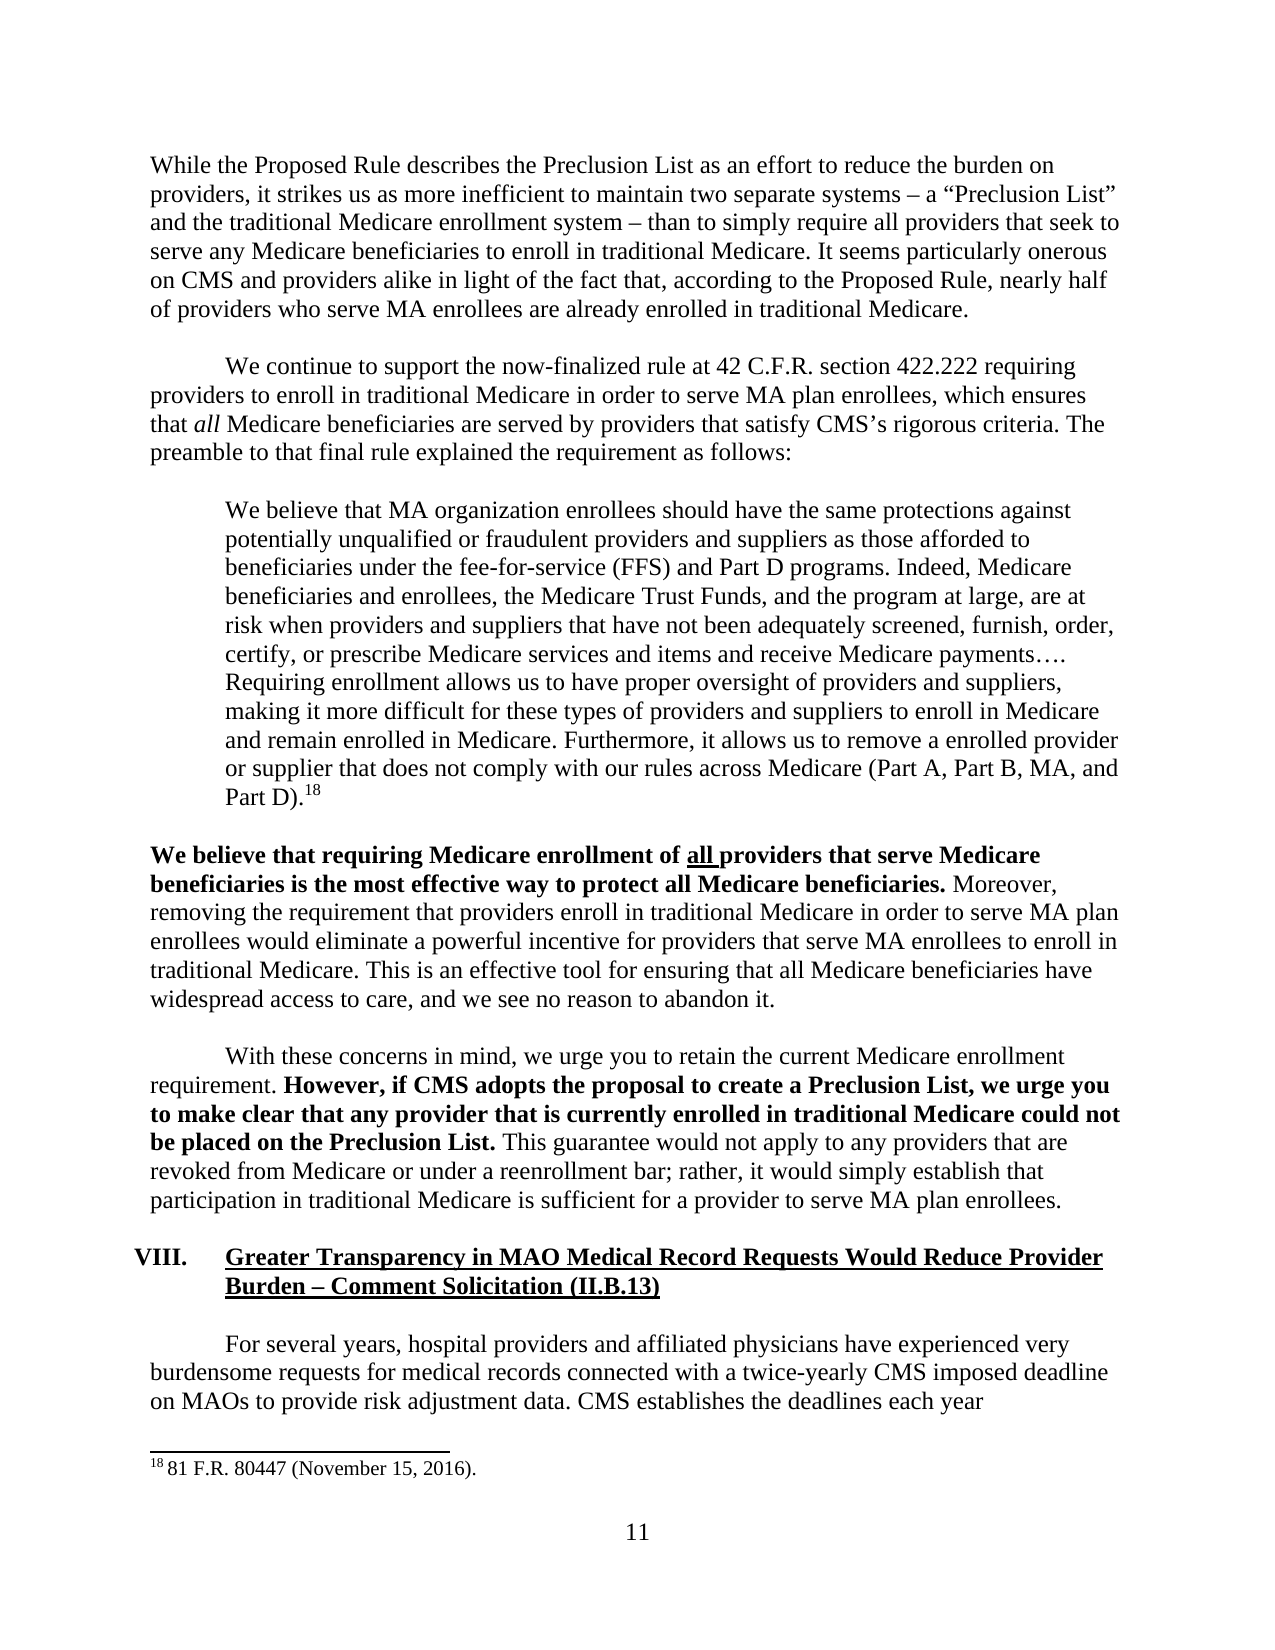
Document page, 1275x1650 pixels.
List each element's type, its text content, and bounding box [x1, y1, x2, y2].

text 18 81 F.R. 80447 (November 15, 2016). [150, 1455, 1131, 1480]
subtitle Greater Transparency in MAO Medical Record Requests Would Reduce Provider Burden – Comment Solicitation (II.B.13) [134, 1242, 1103, 1300]
text Requiring enrollment allows us to have proper oversight of providers and suppliers, making it more difficult for these types of providers and suppliers to enroll in Medicare and remain enrolled in Medicare. Furthermore, it allows us to remove a enrolled provider or supplier that does not comply with our rules across Medicare (Part A, Part B, MA, and Part D).18 [225, 668, 1121, 811]
text We believe that MA organization enrollees should have the same protections against potentially unqualified or fraudulent providers and suppliers as those afforded to beneficiaries under the fee-for-service (FFS) and Part D programs. Indeed, Medicare beneficiaries and enrollees, the Medicare Trust Funds, and the program at large, are at risk when providers and suppliers that have not been adequately screened, furnish, order, certify, or prescribe Medicare services and items and receive Medicare payments…. [225, 495, 1116, 667]
text We believe that requiring Medicare enrollment of all providers that serve Medicare beneficiaries is the most effective way to protect all Medicare beneficiaries. Moreover, removing the requirement that providers enroll in traditional Medicare in order to serve MA plan enrollees would eliminate a powerful incentive for providers that serve MA enrollees to enroll in traditional Medicare. This is an effective tool for ensuring that all Medicare beneficiaries have widespread access to care, and we see no reason to abandon it. [150, 840, 1121, 1012]
text We continue to support the now-finalized rule at 42 C.F.R. section 422.222 requiring providers to enroll in traditional Medicare in order to serve MA plan enrollees, which ensures that all Medicare beneficiaries are served by providers that satisfy CMS’s rigorous criteria. The preamble to that final rule explained the requirement as follows: [150, 351, 1107, 466]
text For several years, hospital providers and affiliated physicians have experienced very burdensome requests for medical records connected with a twice-yearly CMS imposed deadline on MAOs to provide risk adjustment data. CMS establishes the deadlines each year [150, 1329, 1111, 1415]
text While the Proposed Rule describes the Preclusion List as an effort to reduce the burden on providers, it strikes us as more inefficient to maintain two separate systems – a “Preclusion List” and the traditional Medicare enrollment system – than to simply require all providers that seek to serve any Medicare beneficiaries to enroll in traditional Medicare. It seems particularly onerous on CMS and providers alike in light of the fact that, according to the Proposed Rule, nearly half of providers who serve MA enrollees are already enrolled in traditional Medicare. [150, 150, 1122, 322]
text With these concerns in mind, we urge you to retain the current Medicare enrollment requirement. However, if CMS adopts the proposal to create a Preclusion List, we urge you to make clear that any provider that is currently enrolled in traditional Medicare could not be placed on the Preclusion List. This guarantee would not apply to any providers that are revoked from Medicare or under a reenrollment bar; rather, it would simply establish that participation in traditional Medicare is sufficient for a provider to serve MA plan enrollees. [150, 1041, 1123, 1214]
